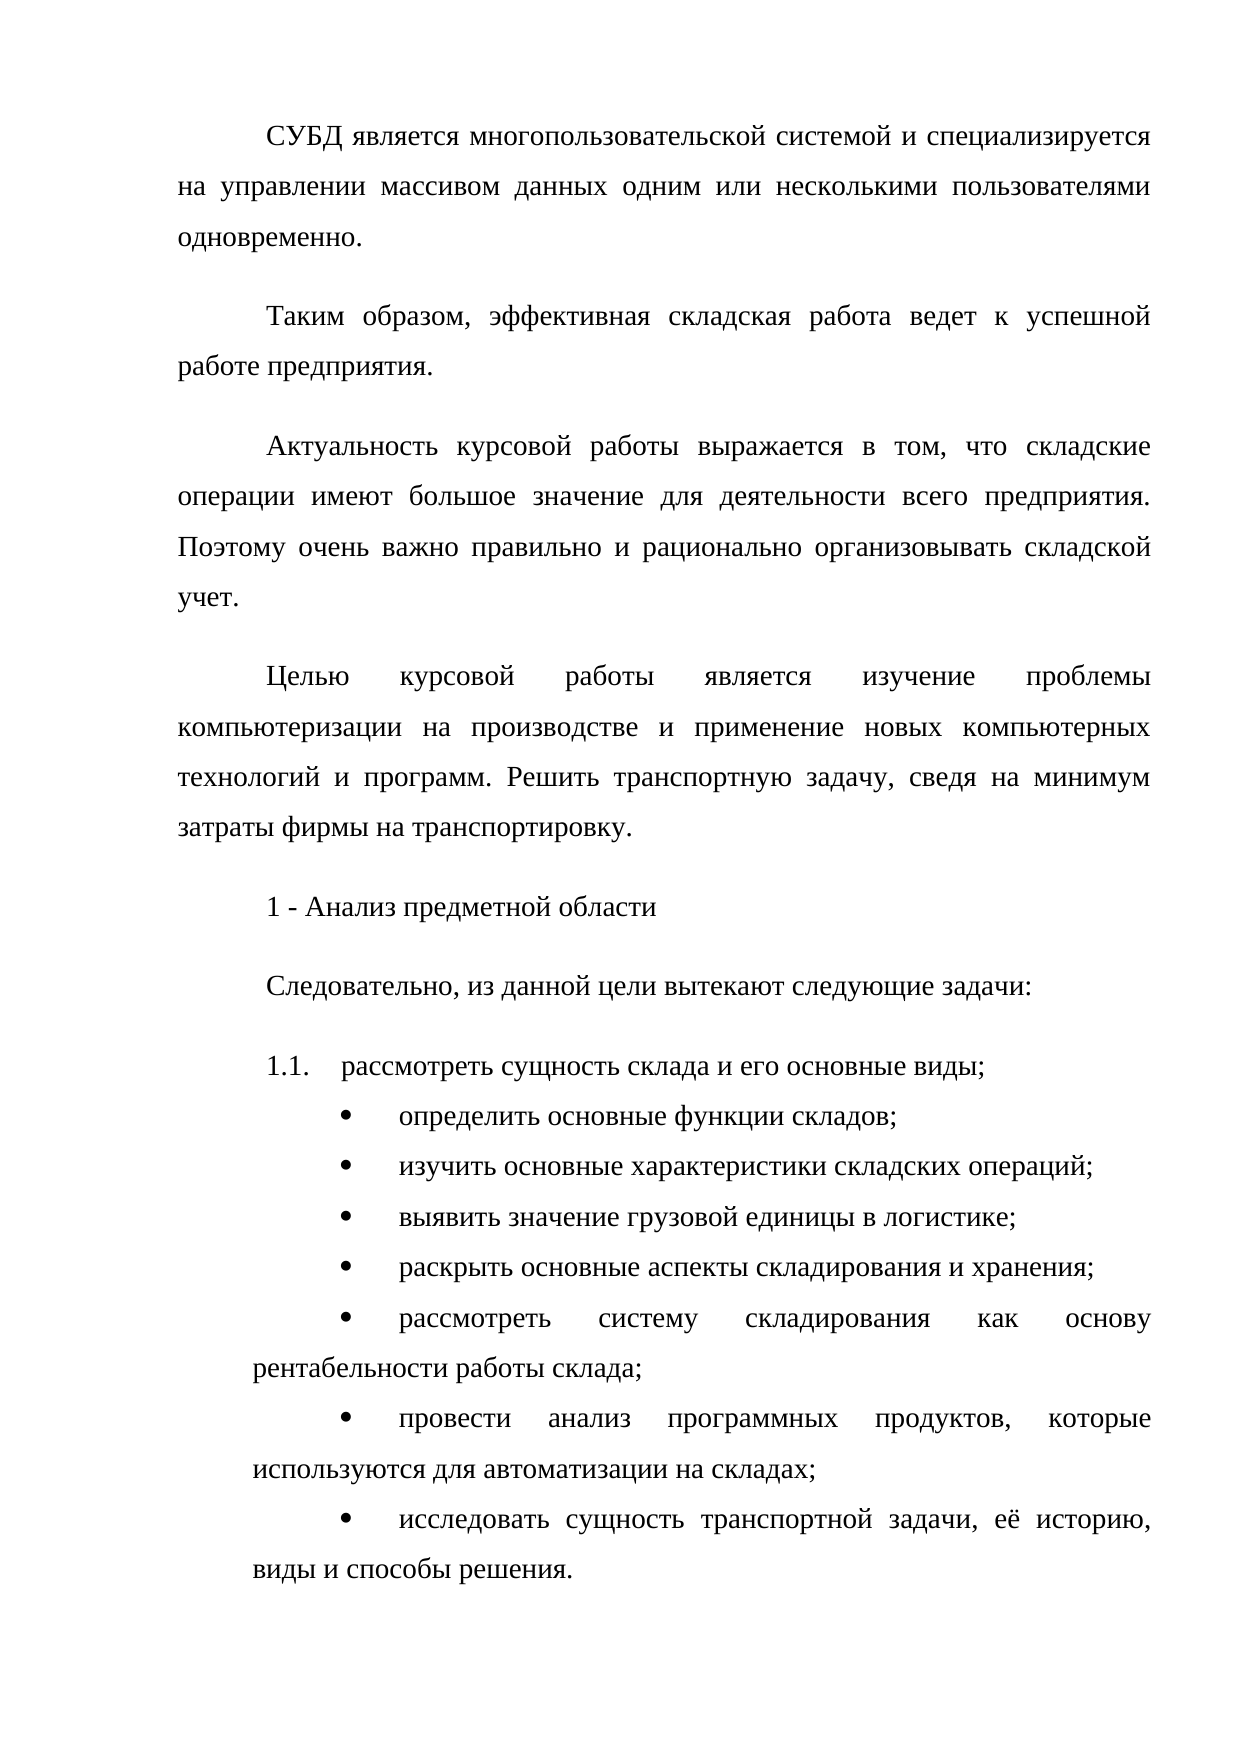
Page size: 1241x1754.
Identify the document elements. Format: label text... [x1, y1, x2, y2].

list выявить значение грузовой единицы в логистике; [252, 1199, 1152, 1233]
list рассмотреть сущность склада и его основные виды; [266, 1048, 1152, 1081]
text Следовательно, из данной цели вытекают следующие задачи: [177, 968, 1152, 1002]
text Актуальность курсовой работы выражается в том, что складские операции имеют большое значение для деятельности всего предприятия. Поэтому очень важно правильно и рационально организовывать складской учет. [177, 428, 1152, 612]
list провести анализ программных продуктов, которые используются для автоматизации на складах; [252, 1401, 1152, 1484]
list исследовать сущность транспортной задачи, её историю, виды и способы решения. [252, 1501, 1152, 1585]
list раскрыть основные аспекты складирования и хранения; [252, 1249, 1152, 1283]
list определить основные функции складов; [252, 1098, 1152, 1132]
list изучить основные характеристики складских операций; [252, 1148, 1152, 1182]
text 1 - Анализ предметной области [177, 889, 1152, 922]
text Таким образом, эффективная складская работа ведет к успешной работе предприятия. [177, 298, 1152, 382]
text СУБД является многопользовательской системой и специализируется на управлении массивом данных одним или несколькими пользователями одновременно. [177, 118, 1152, 252]
text Целью курсовой работы является изучение проблемы компьютеризации на производстве и применение новых компьютерных технологий и программ. Решить транспортную задачу, сведя на минимум затраты фирмы на транспортировку. [177, 658, 1152, 843]
list рассмотреть систему складирования как основу рентабельности работы склада; [252, 1300, 1152, 1384]
